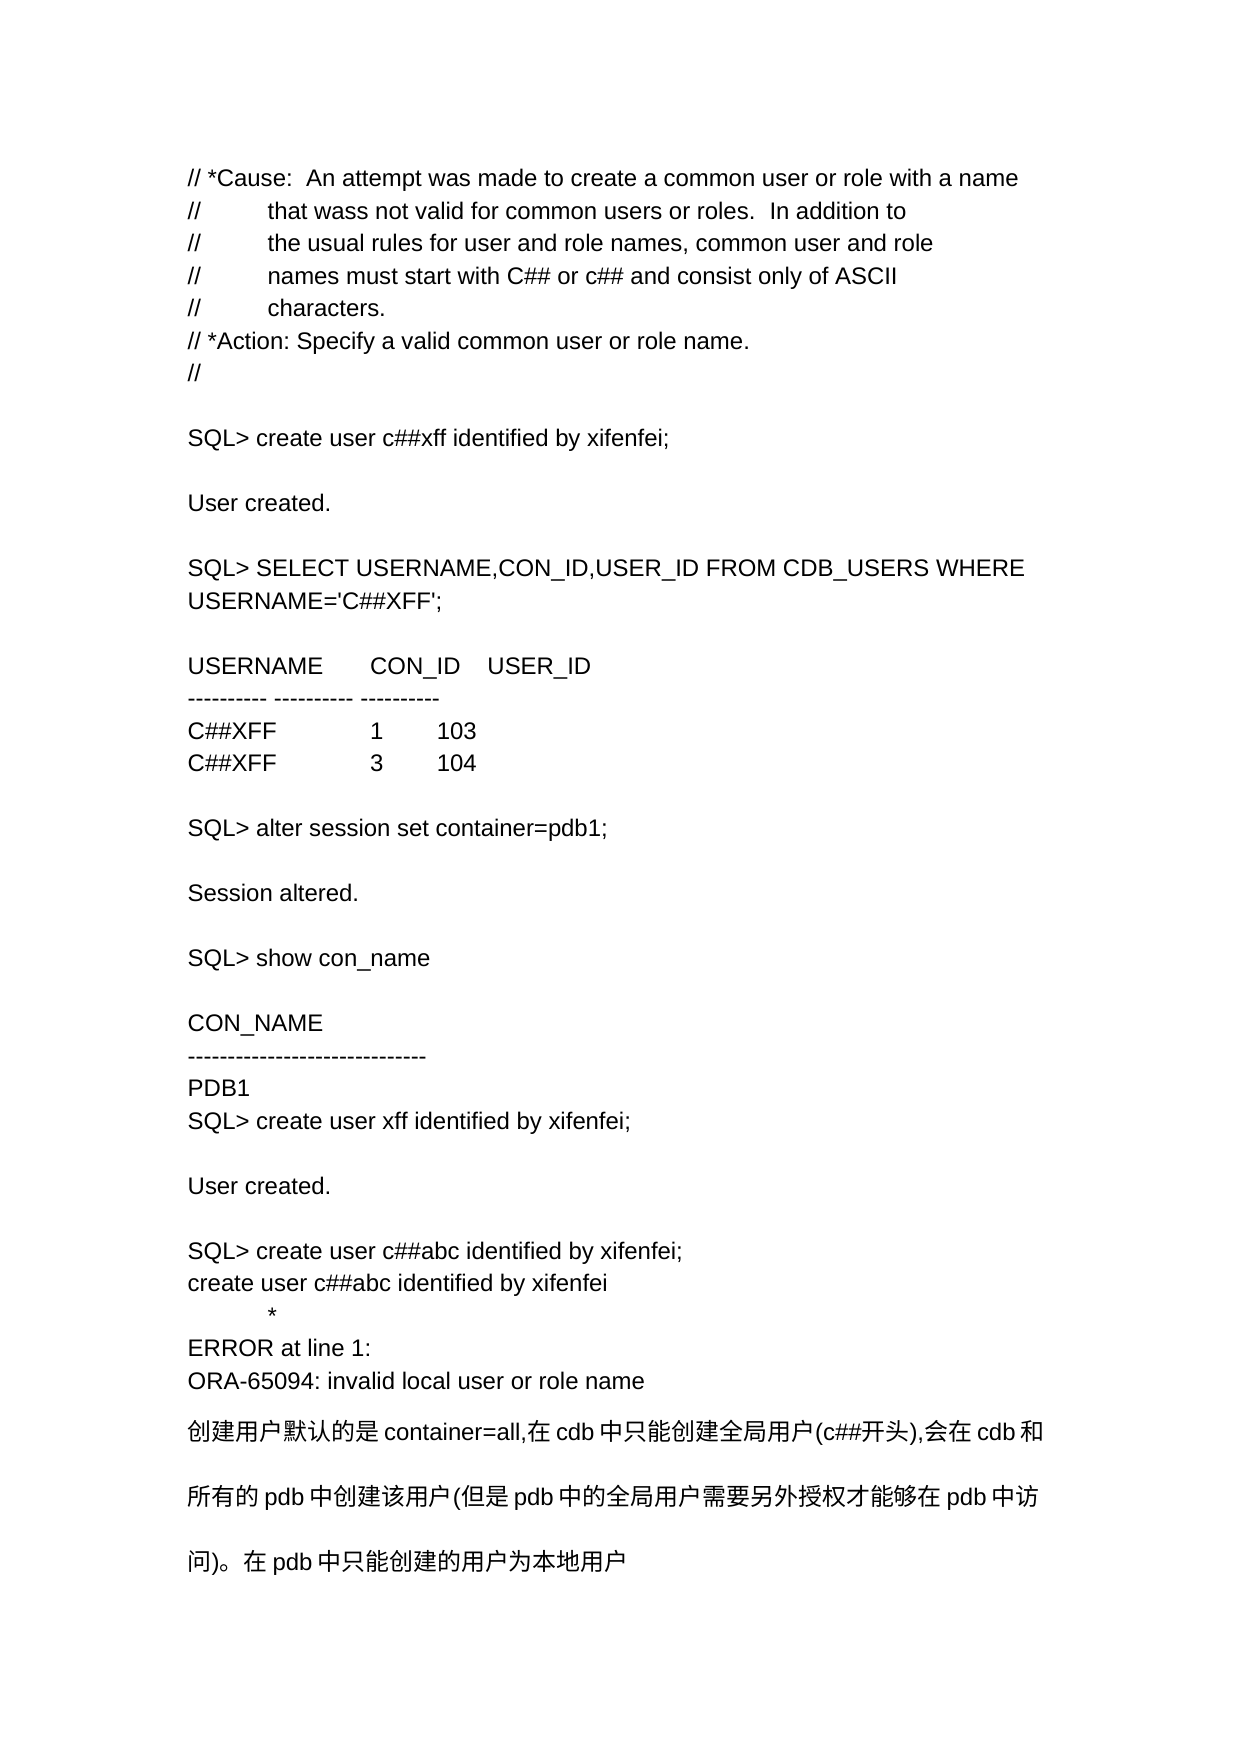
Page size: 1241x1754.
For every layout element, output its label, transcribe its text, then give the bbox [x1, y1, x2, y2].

text SQL> alter session set container=pdb1; [187, 812, 1053, 844]
text create user c##abc identified by xifenfei [187, 1267, 1053, 1299]
text C##XFF 3 104 [187, 747, 1053, 779]
text // names must start with C## or c## and consist only of ASCII [187, 259, 1053, 292]
text // the usual rules for user and role names, common user and role [187, 227, 1053, 259]
text PDB1 [187, 1072, 1053, 1104]
text // *Cause: An attempt was made to create a common user or role with a name [187, 162, 1053, 194]
text User created. [187, 1169, 1053, 1202]
text SQL> SELECT USERNAME,CON_ID,USER_ID FROM CDB_USERS WHERE USERNAME='C##XFF'; [187, 552, 1053, 617]
text // *Action: Specify a valid common user or role name. [187, 324, 1053, 357]
text Session altered. [187, 877, 1053, 909]
text SQL> create user c##xff identified by xifenfei; [187, 422, 1053, 454]
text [187, 1397, 1053, 1592]
text SQL> show con_name [187, 942, 1053, 974]
text USERNAME CON_ID USER_ID [187, 649, 1053, 682]
text ERROR at line 1: [187, 1332, 1053, 1364]
text User created. [187, 487, 1053, 519]
text ORA-65094: invalid local user or role name [187, 1364, 1053, 1397]
text CON_NAME [187, 1007, 1053, 1039]
text * [187, 1299, 1053, 1332]
text SQL> create user c##abc identified by xifenfei; [187, 1234, 1053, 1267]
text // that wass not valid for common users or roles. In addition to [187, 194, 1053, 227]
text ------------------------------ [187, 1039, 1053, 1072]
text SQL> create user xff identified by xifenfei; [187, 1104, 1053, 1137]
text ---------- ---------- ---------- [187, 682, 1053, 714]
text // [187, 357, 1053, 389]
text // characters. [187, 292, 1053, 324]
text C##XFF 1 103 [187, 714, 1053, 747]
